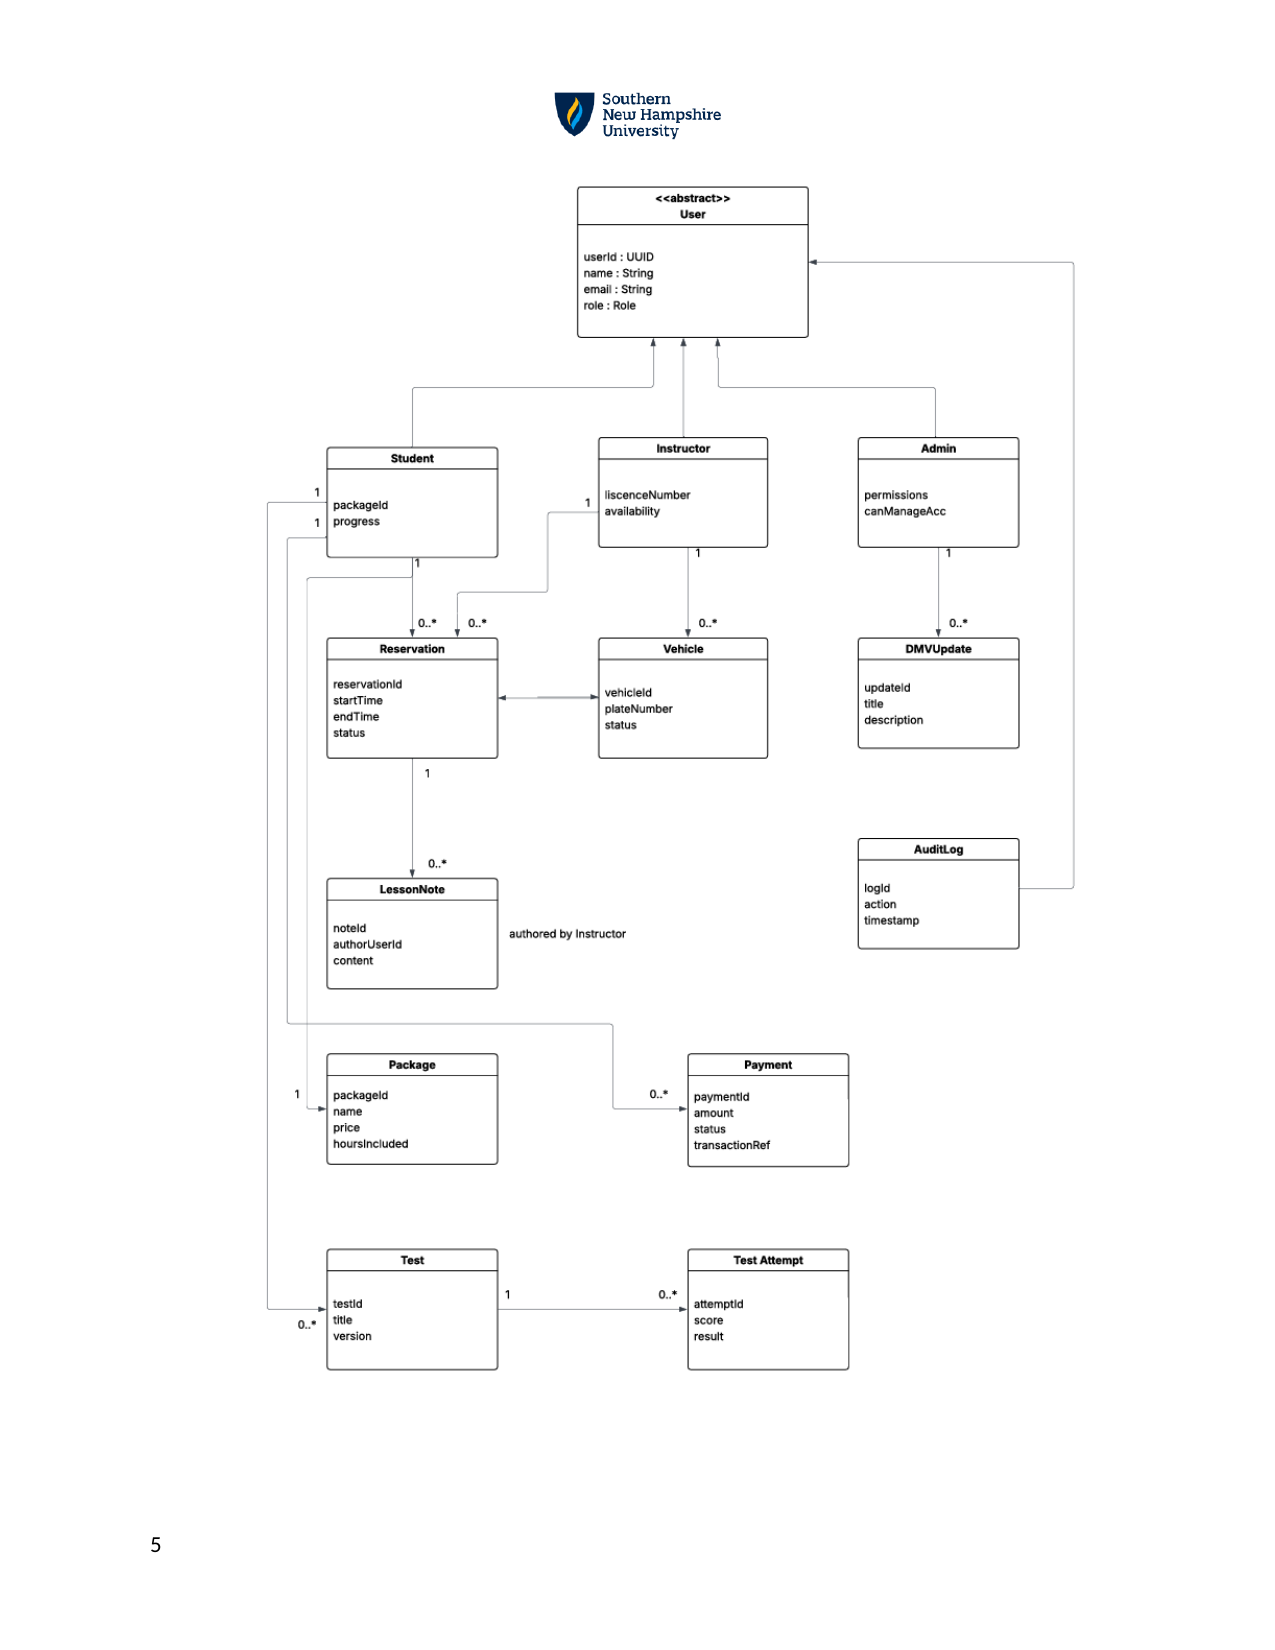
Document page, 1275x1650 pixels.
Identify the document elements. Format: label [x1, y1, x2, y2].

picture [546, 75, 729, 154]
